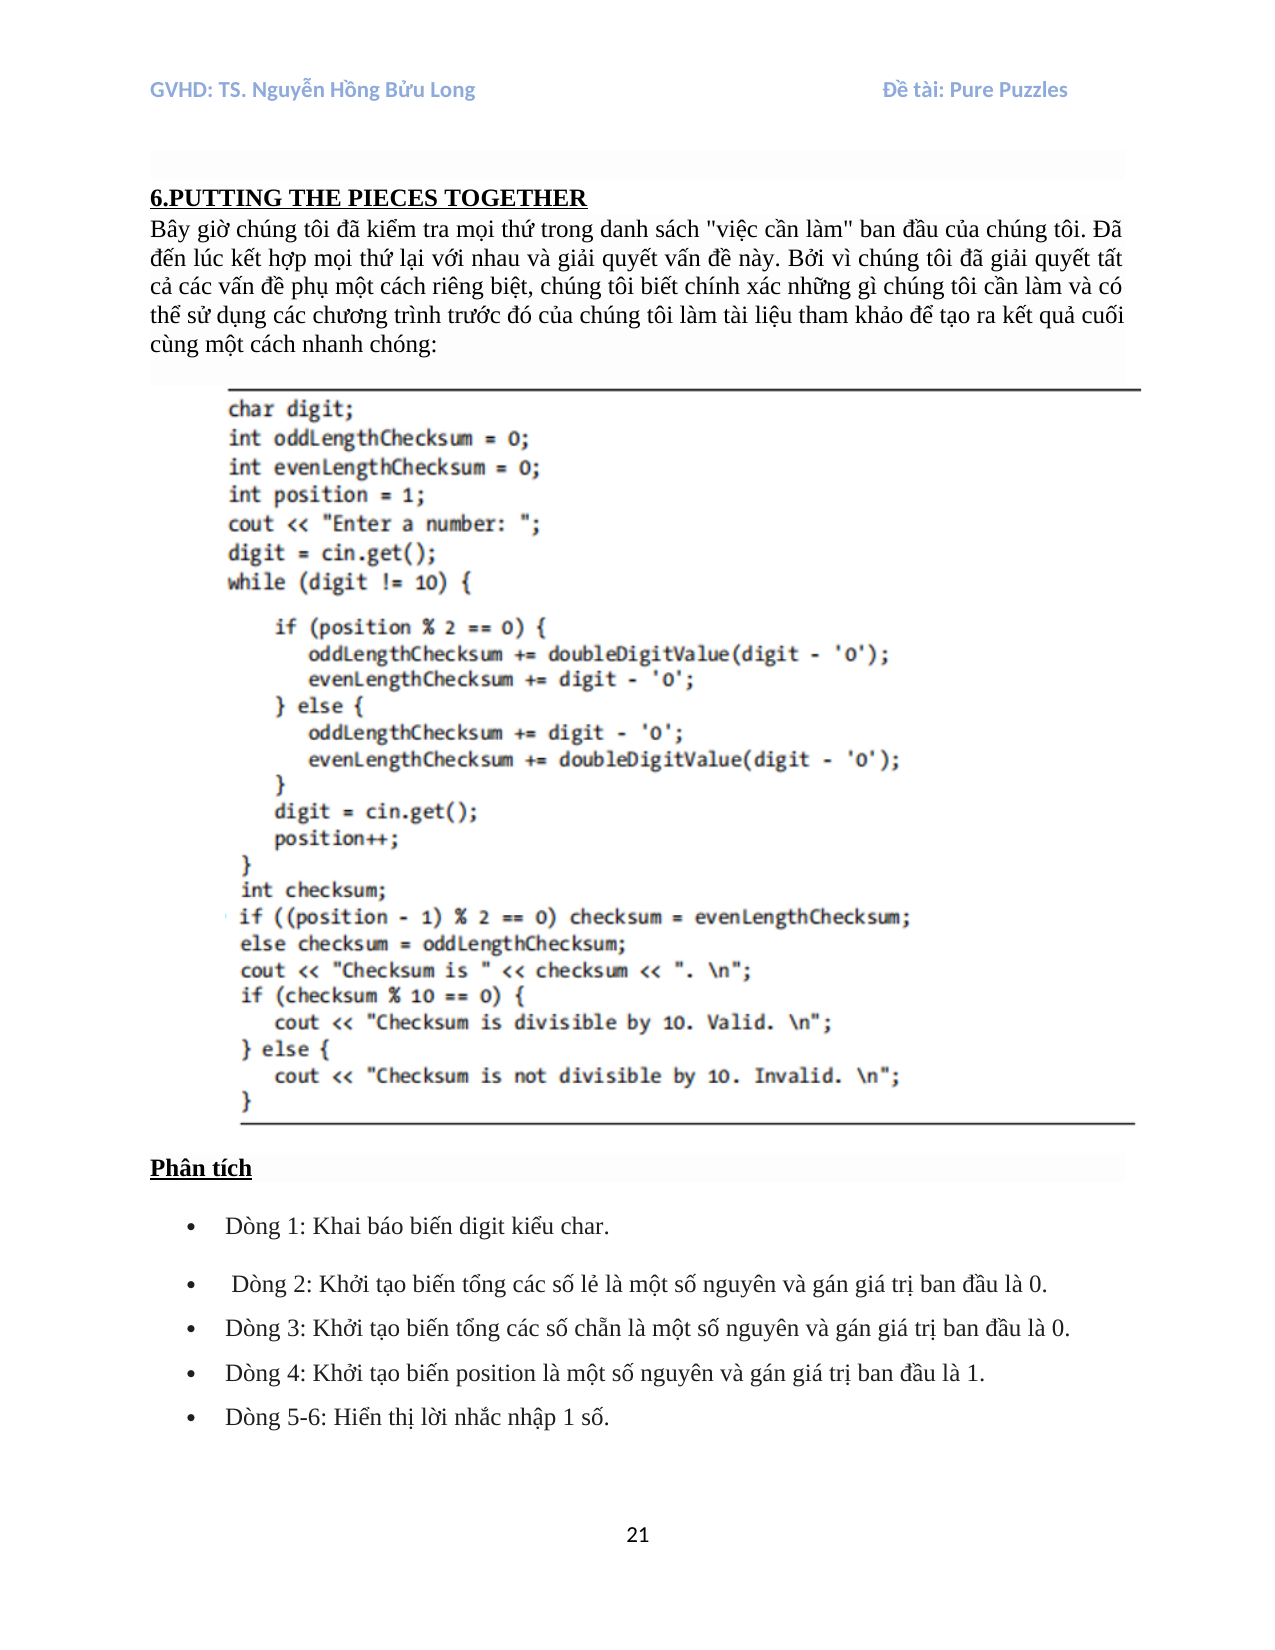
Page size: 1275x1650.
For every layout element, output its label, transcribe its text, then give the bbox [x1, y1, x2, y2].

list Dòng 3: Khởi tạo biến tổng các số chẵn là một số nguyên và gán giá trị ban đầu là 0. [187, 1313, 1125, 1342]
text Bây giờ chúng tôi đã kiểm tra mọi thứ trong danh sách "việc cần làm" ban đầu của chúng tôi. Đã đến lúc kết hợp mọi thứ lại với nhau và giải quyết vấn đề này. Bởi vì chúng tôi đã giải quyết tất cả các vấn đề phụ một cách riêng biệt, chúng tôi biết chính xác những gì chúng tôi cần làm và có thể sử dụng các chương trình trước đó của chúng tôi làm tài liệu tham khảo để tạo ra kết quả cuối cùng một cách nhanh chóng: [150, 214, 1125, 358]
list Dòng 5-6: Hiển thị lời nhắc nhập 1 số. [187, 1402, 1125, 1431]
list Dòng 1: Khai báo biến digit kiểu char. [187, 1211, 1125, 1240]
text Phân tích [150, 1153, 1125, 1182]
text 6.PUTTING THE PIECES TOGETHER [150, 183, 1125, 212]
list Dòng 2: Khởi tạo biến tổng các số lẻ là một số nguyên và gán giá trị ban đầu là 0. [187, 1269, 1125, 1298]
list Dòng 4: Khởi tạo biến position là một số nguyên và gán giá trị ban đầu là 1. [187, 1358, 1125, 1387]
picture [225, 385, 1142, 1135]
